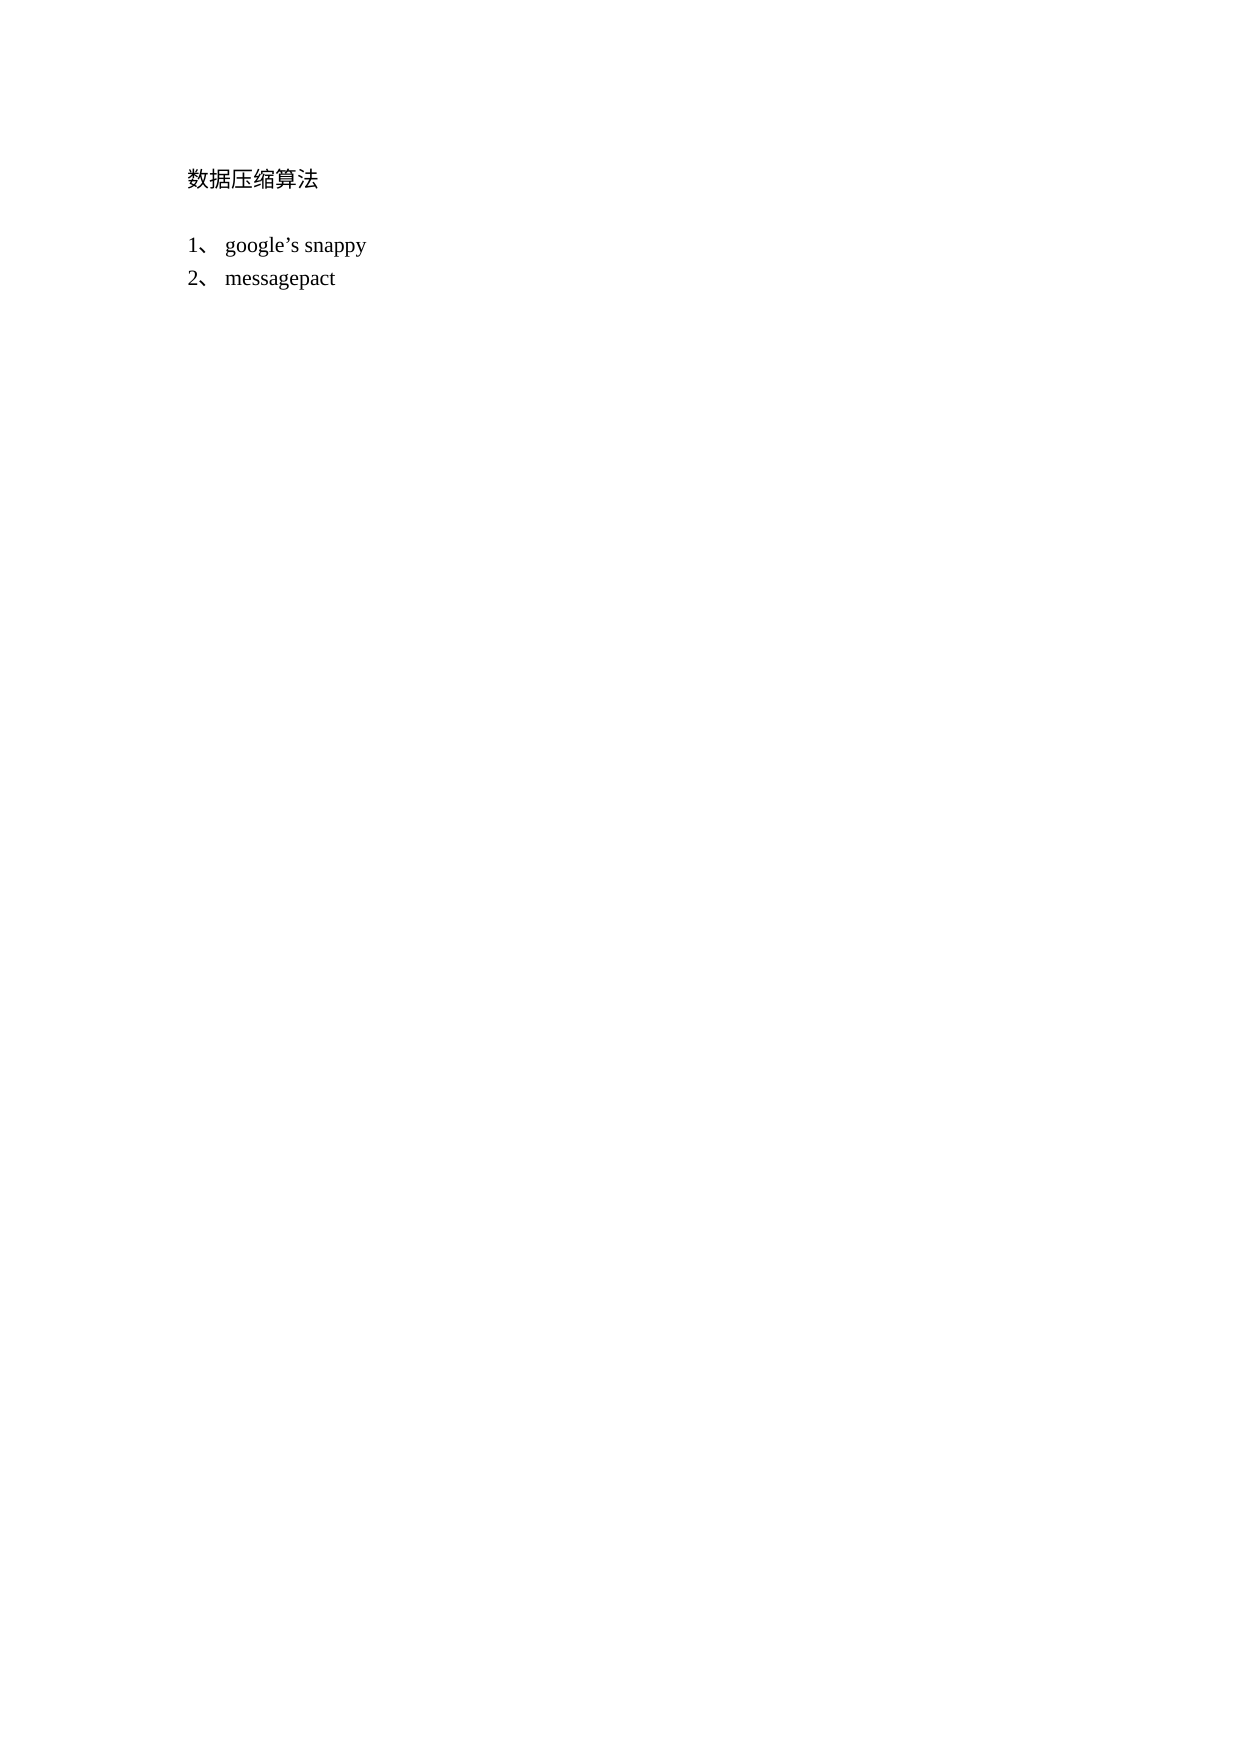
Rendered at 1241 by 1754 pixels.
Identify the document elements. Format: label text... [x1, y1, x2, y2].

list google’s snappy [187, 227, 1053, 259]
text 数据压缩算法 [187, 162, 1053, 194]
list messagepact [187, 259, 1053, 292]
